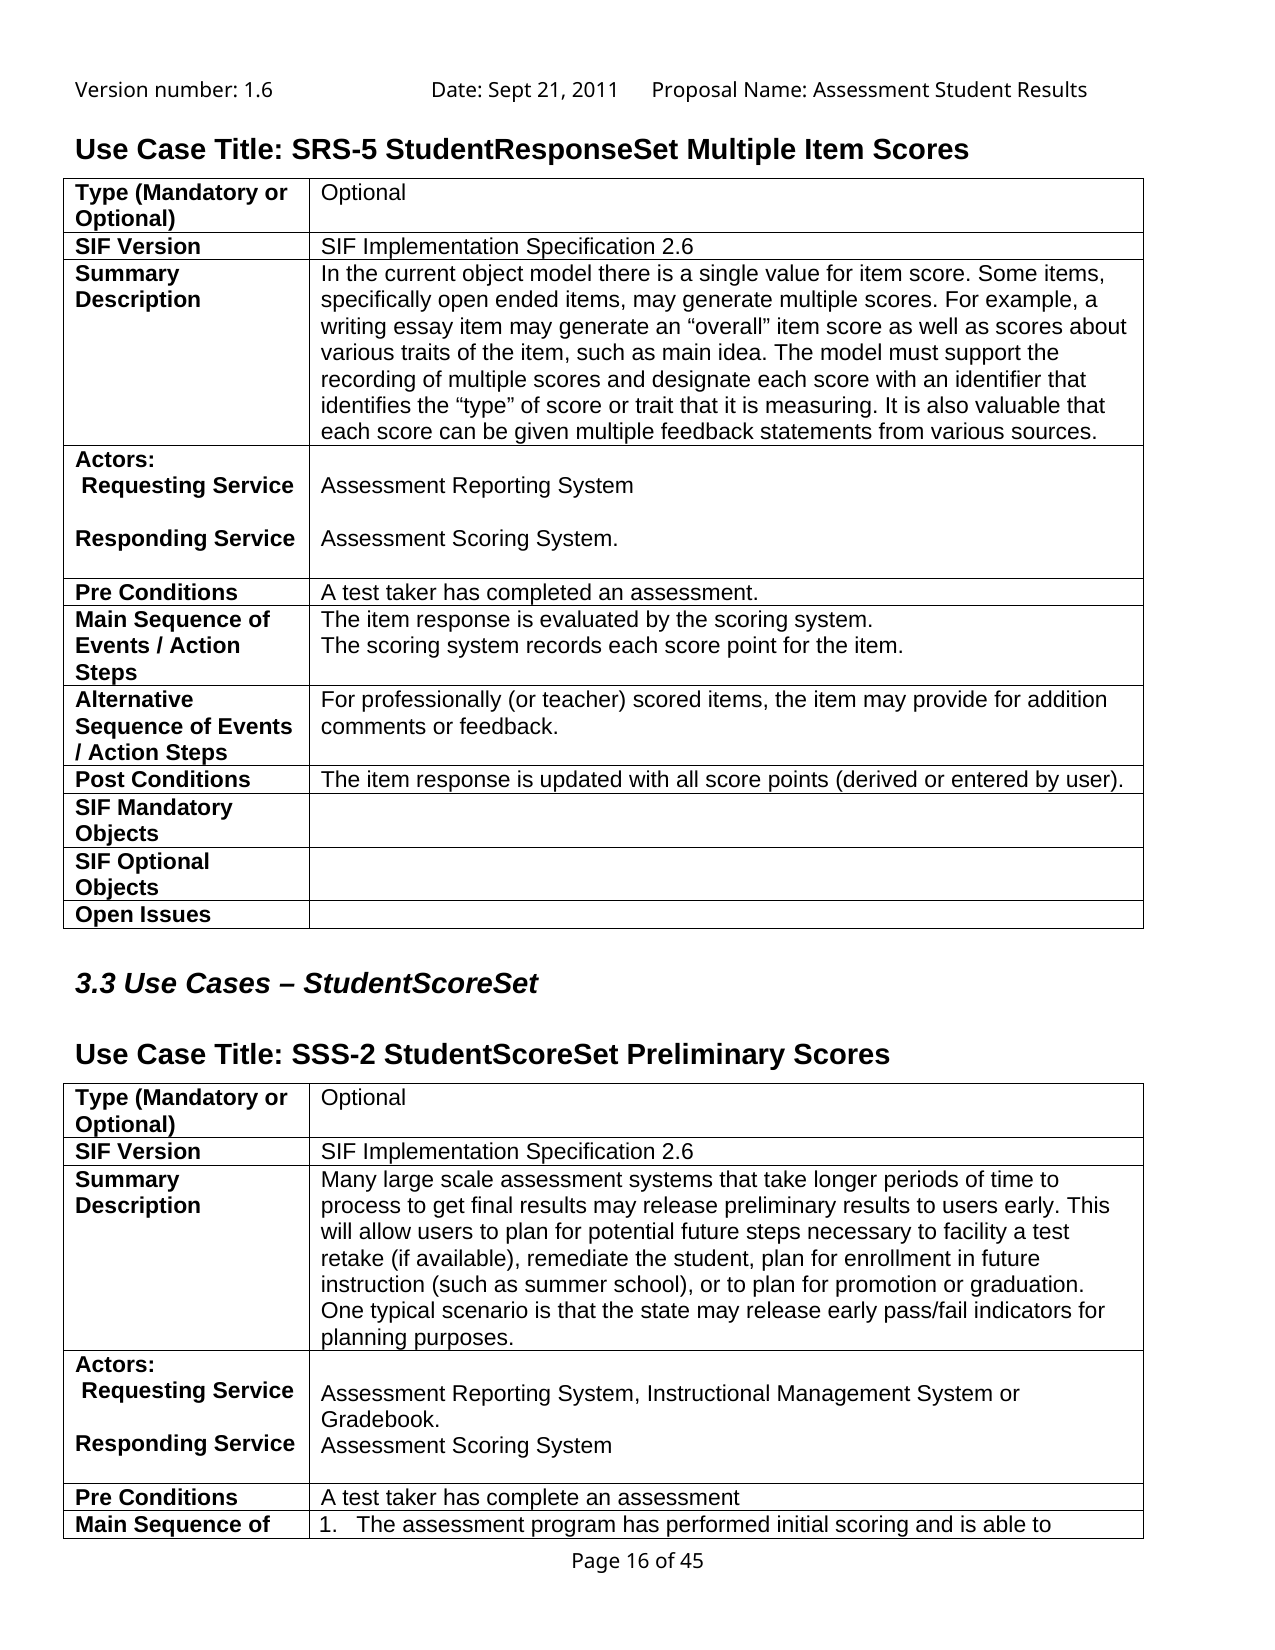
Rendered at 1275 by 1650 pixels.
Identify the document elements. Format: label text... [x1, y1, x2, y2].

table_cell SIF Version [64, 1138, 309, 1164]
table_cell SIF Optional Objects [64, 848, 309, 900]
table_cell SIF Implementation Specification 2.6 [310, 1138, 1143, 1164]
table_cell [310, 1511, 1143, 1538]
table_cell Many large scale assessment systems that take longer periods of time to process to get final results may release preliminary results to users early. This will allow users to plan for potential future steps necessary to facility a test retake (if available), remediate the student, plan for enrollment in future instruction (such as summer school), or to plan for promotion or graduation. One typical scenario is that the state may release early pass/fail indicators for planning purposes. [310, 1166, 1143, 1350]
table_header Type (Mandatory or Optional) [64, 179, 309, 232]
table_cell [64, 1511, 309, 1538]
table_cell Post Conditions [64, 766, 309, 793]
subtitle 3.3 Use Cases – StudentScoreSet [75, 966, 1200, 1000]
table_cell The item response is evaluated by the scoring system. The scoring system records each score point for the item. [310, 606, 1143, 685]
subtitle Use Case Title: SRS-5 StudentResponseSet Multiple Item Scores [75, 132, 1200, 165]
table_cell SIF Implementation Specification 2.6 [310, 233, 1143, 259]
table_cell Pre Conditions [64, 579, 309, 605]
table_cell [310, 901, 1143, 928]
table_cell Assessment Reporting System Assessment Scoring System. [310, 446, 1143, 577]
table_cell Actors: Requesting Service Responding Service [64, 446, 309, 577]
table_cell A test taker has completed an assessment. [310, 579, 1143, 605]
table_header Optional [310, 1084, 1143, 1137]
table_cell For professionally (or teacher) scored items, the item may provide for addition comments or feedback. [310, 686, 1143, 765]
table_header Optional [310, 179, 1143, 232]
table_cell Open Issues [64, 901, 309, 928]
table_cell In the current object model there is a single value for item score. Some items, specifically open ended items, may generate multiple scores. For example, a writing essay item may generate an “overall” item score as well as scores about various traits of the item, such as main idea. The model must support the recording of multiple scores and designate each score with an identifier that identifies the “type” of score or trait that it is measuring. It is also valuable that each score can be given multiple feedback statements from various sources. [310, 260, 1143, 444]
table_cell [310, 848, 1143, 900]
table_cell The item response is updated with all score points (derived or entered by user). [310, 766, 1143, 793]
table_cell Actors: Requesting Service Responding Service [64, 1351, 309, 1483]
table_header Type (Mandatory or Optional) [64, 1084, 309, 1137]
table_cell Alternative Sequence of Events / Action Steps [64, 686, 309, 765]
subtitle Use Case Title: SSS-2 StudentScoreSet Preliminary Scores [75, 1037, 1200, 1071]
table_cell SIF Version [64, 233, 309, 259]
table_cell Summary Description [64, 1166, 309, 1350]
table_cell Assessment Reporting System, Instructional Management System or Gradebook. Assessment Scoring System [310, 1351, 1143, 1483]
table_cell Summary Description [64, 260, 309, 444]
table_cell Pre Conditions [64, 1484, 309, 1510]
table_cell [310, 794, 1143, 847]
table_cell SIF Mandatory Objects [64, 794, 309, 847]
table_cell Main Sequence of Events / Action Steps [64, 606, 309, 685]
table_cell A test taker has complete an assessment [310, 1484, 1143, 1510]
